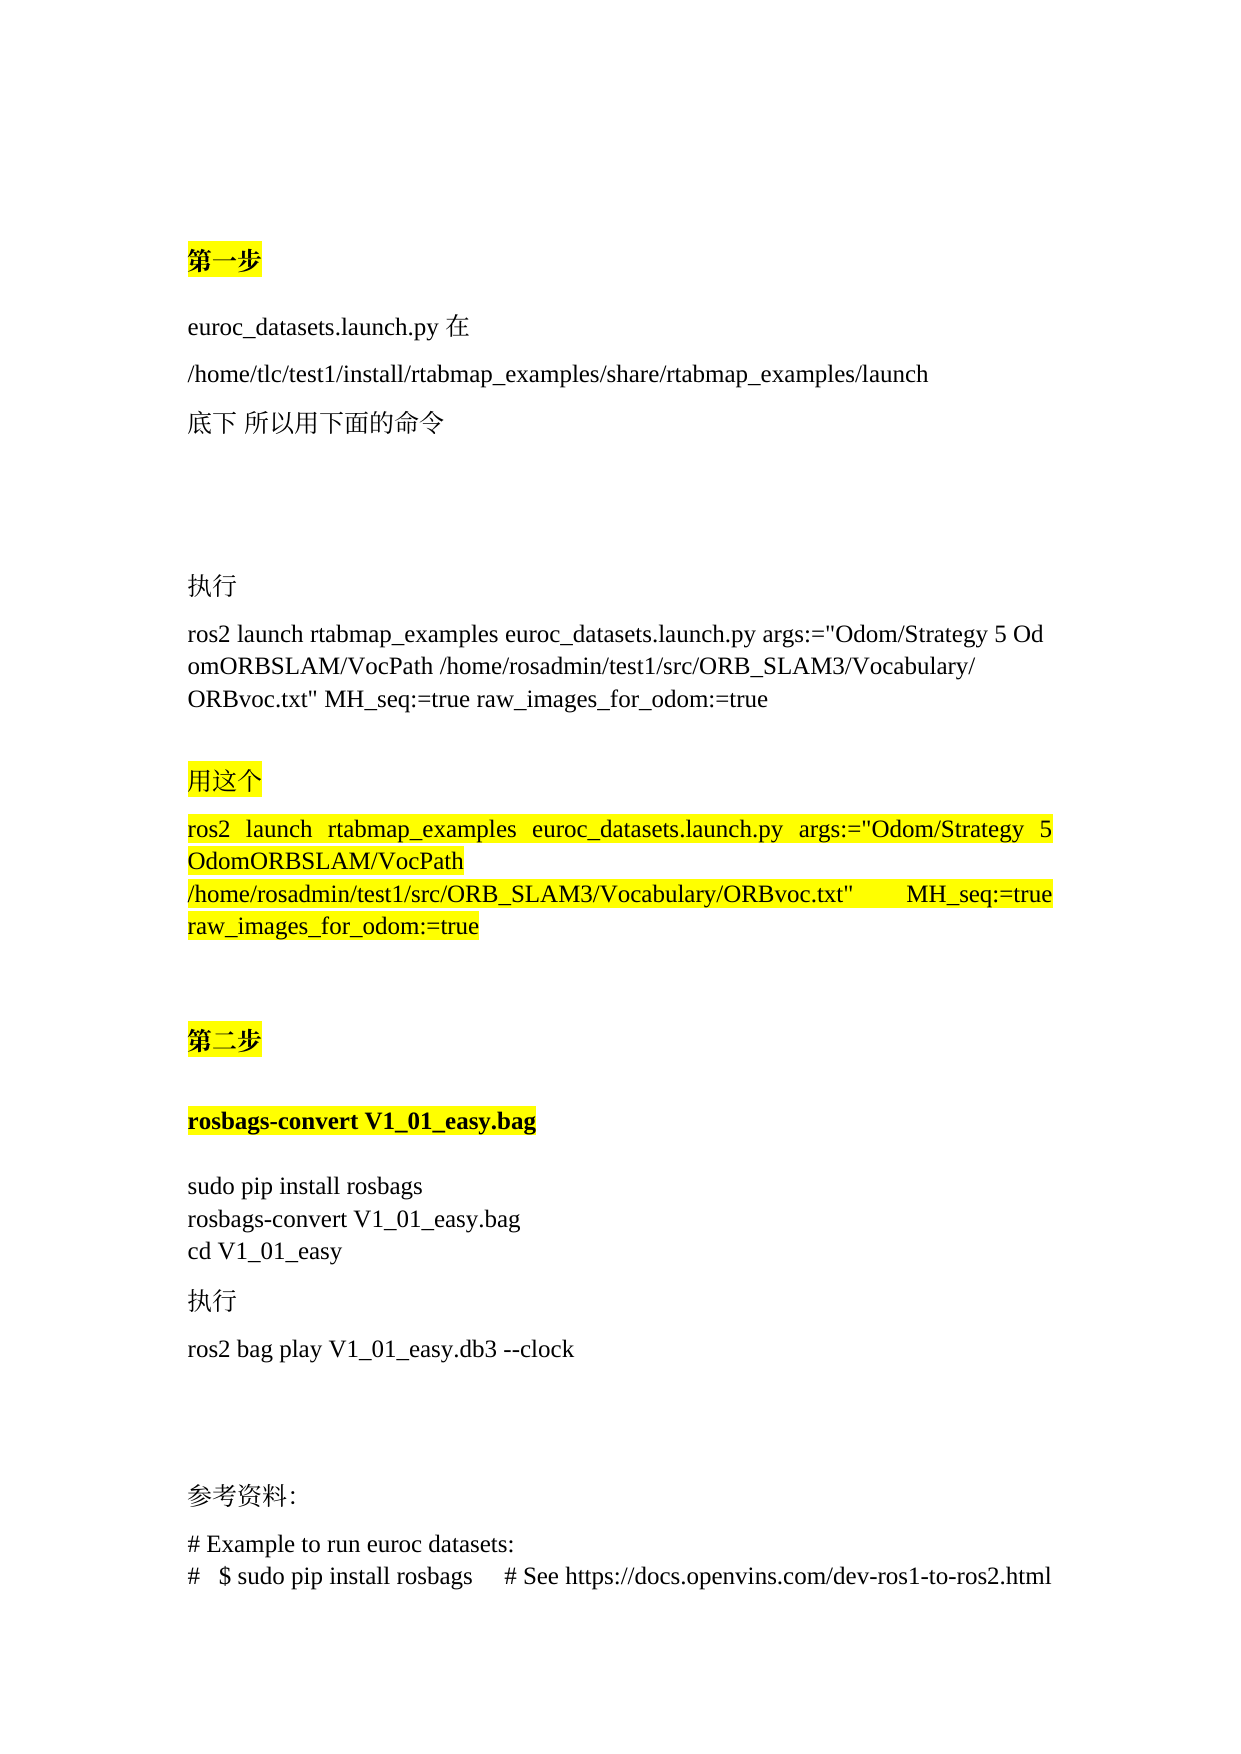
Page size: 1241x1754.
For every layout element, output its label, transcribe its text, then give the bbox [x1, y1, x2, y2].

text 用这个 [187, 747, 1053, 812]
text # $ sudo pip install rosbags # See https://docs.openvins.com/dev-ros1-to-ros2.html [187, 1559, 1053, 1592]
text # Example to run euroc datasets: [187, 1527, 1053, 1559]
text /home/tlc/test1/install/rtabmap_examples/share/rtabmap_examples/launch [187, 357, 1053, 389]
text ros2 launch rtabmap_examples euroc_datasets.launch.py args:="Odom/Strategy 5 OdomORBSLAM/VocPath /home/rosadmin/test1/src/ORB_SLAM3/Vocabulary/ORBvoc.txt" MH_seq:=true raw_images_for_odom:=true [187, 902, 1053, 942]
text ros2 launch rtabmap_examples euroc_datasets.launch.py args:="Odom/Strategy 5 OdomORBSLAM/VocPath /home/rosadmin/test1/src/ORB_SLAM3/Vocabulary/ORBvoc.txt" MH_seq:=true raw_images_for_odom:=true [187, 837, 1053, 901]
text cd V1_01_easy [187, 1234, 1053, 1267]
text 执行 [187, 552, 1053, 617]
text rosbags-convert V1_01_easy.bag [187, 1104, 1053, 1137]
text 参考资料： [187, 1462, 1053, 1527]
text 第二步 [187, 1007, 1053, 1072]
text sudo pip install rosbags [187, 1169, 1053, 1202]
text rosbags-convert V1_01_easy.bag [187, 1202, 1053, 1234]
text 底下 所以用下面的命令 [187, 389, 1053, 454]
text 第一步 [187, 227, 1053, 292]
text 执行 [187, 1267, 1053, 1332]
text euroc_datasets.launch.py 在 [187, 292, 1053, 357]
text ros2 bag play V1_01_easy.db3 --clock [187, 1332, 1053, 1364]
text ros2 launch rtabmap_examples euroc_datasets.launch.py args:="Odom/Strategy 5 OdomORBSLAM/VocPath /home/rosadmin/test1/src/ORB_SLAM3/Vocabulary/ORBvoc.txt" MH_seq:=true raw_images_for_odom:=true [187, 617, 1053, 714]
